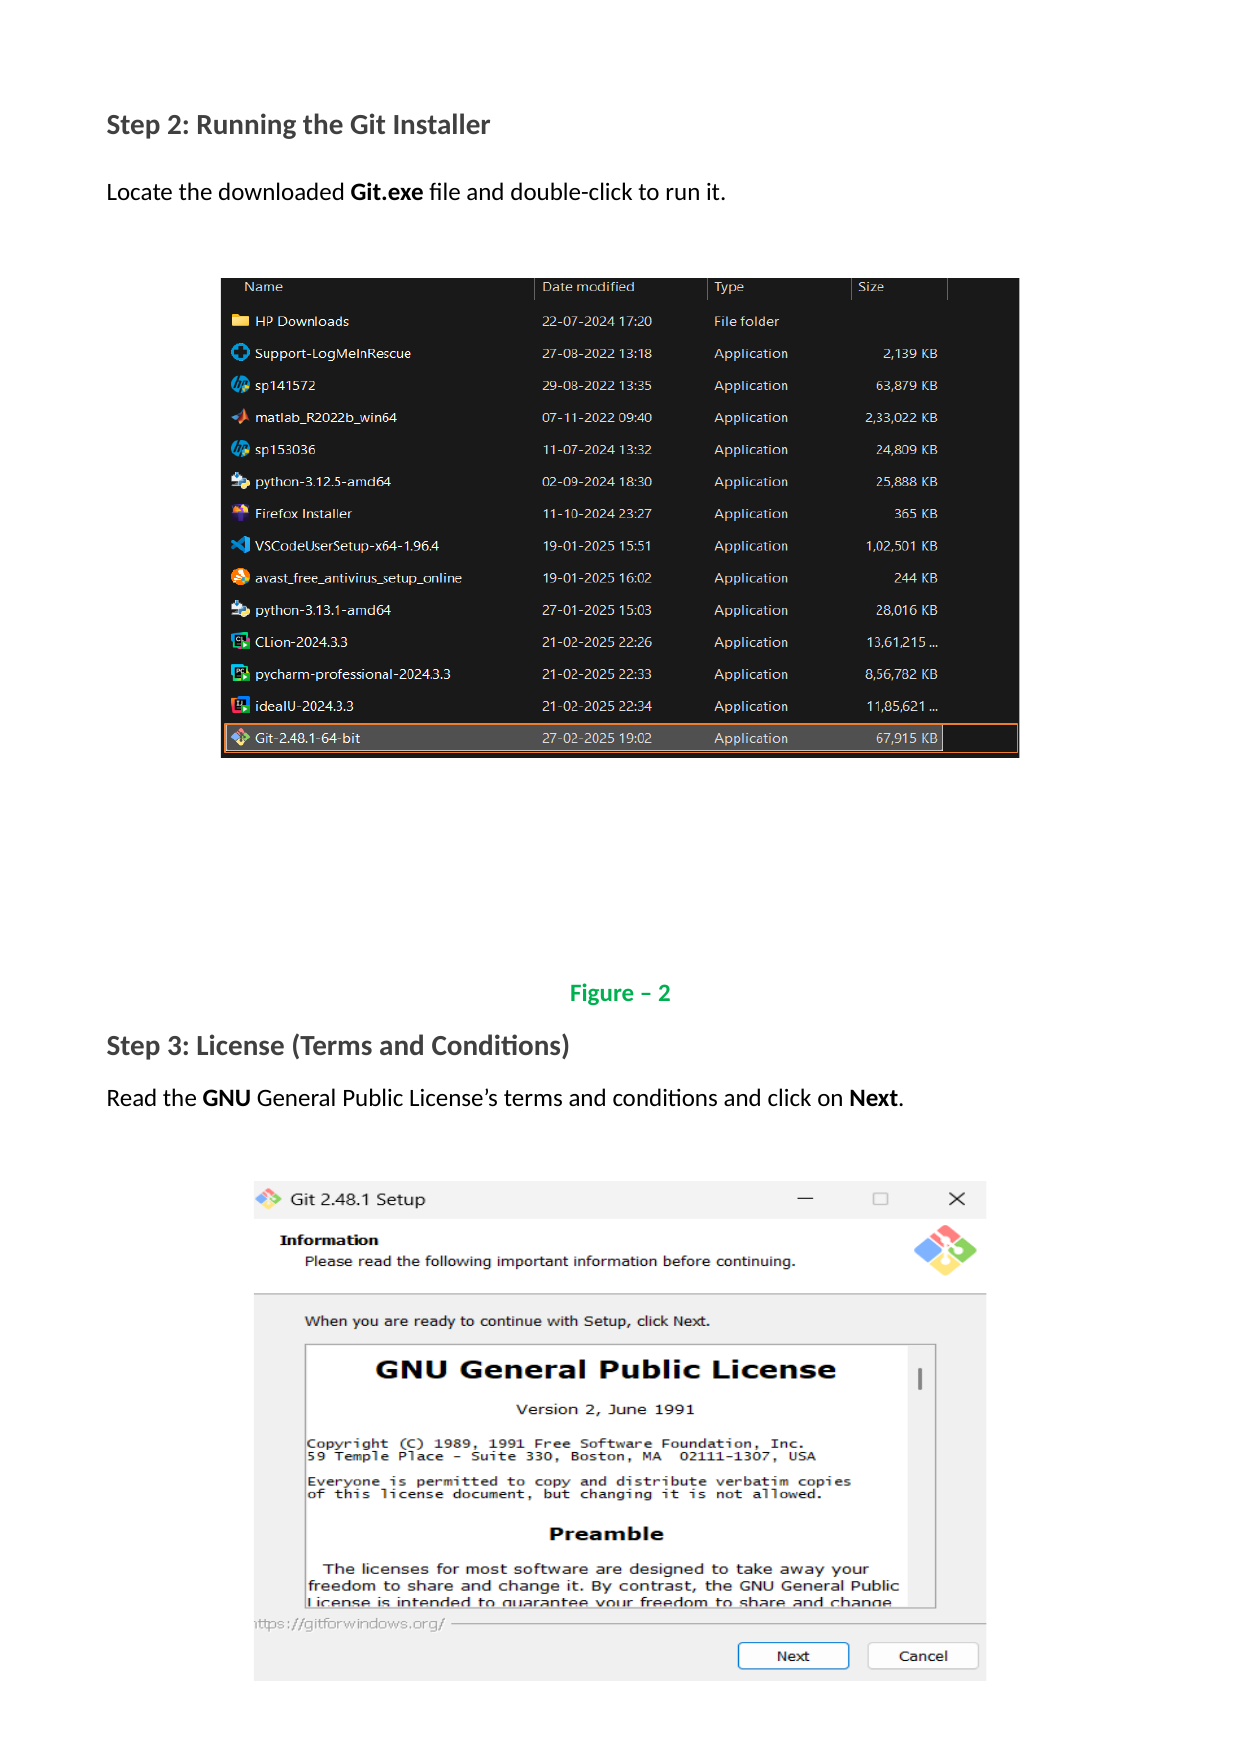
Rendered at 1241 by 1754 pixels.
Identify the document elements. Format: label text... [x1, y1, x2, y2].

text Step 2: Running the Git Installer [106, 106, 1134, 142]
text Locate the downloaded Git.exe file and double-click to run it. [106, 176, 1134, 207]
picture [220, 278, 1020, 758]
picture [253, 1181, 987, 1681]
text Figure – 2 [106, 977, 1134, 1007]
text Step 3: License (Terms and Conditions) [106, 1027, 1134, 1062]
text Read the GNU General Public License’s terms and conditions and click on Next. [106, 1082, 1134, 1112]
